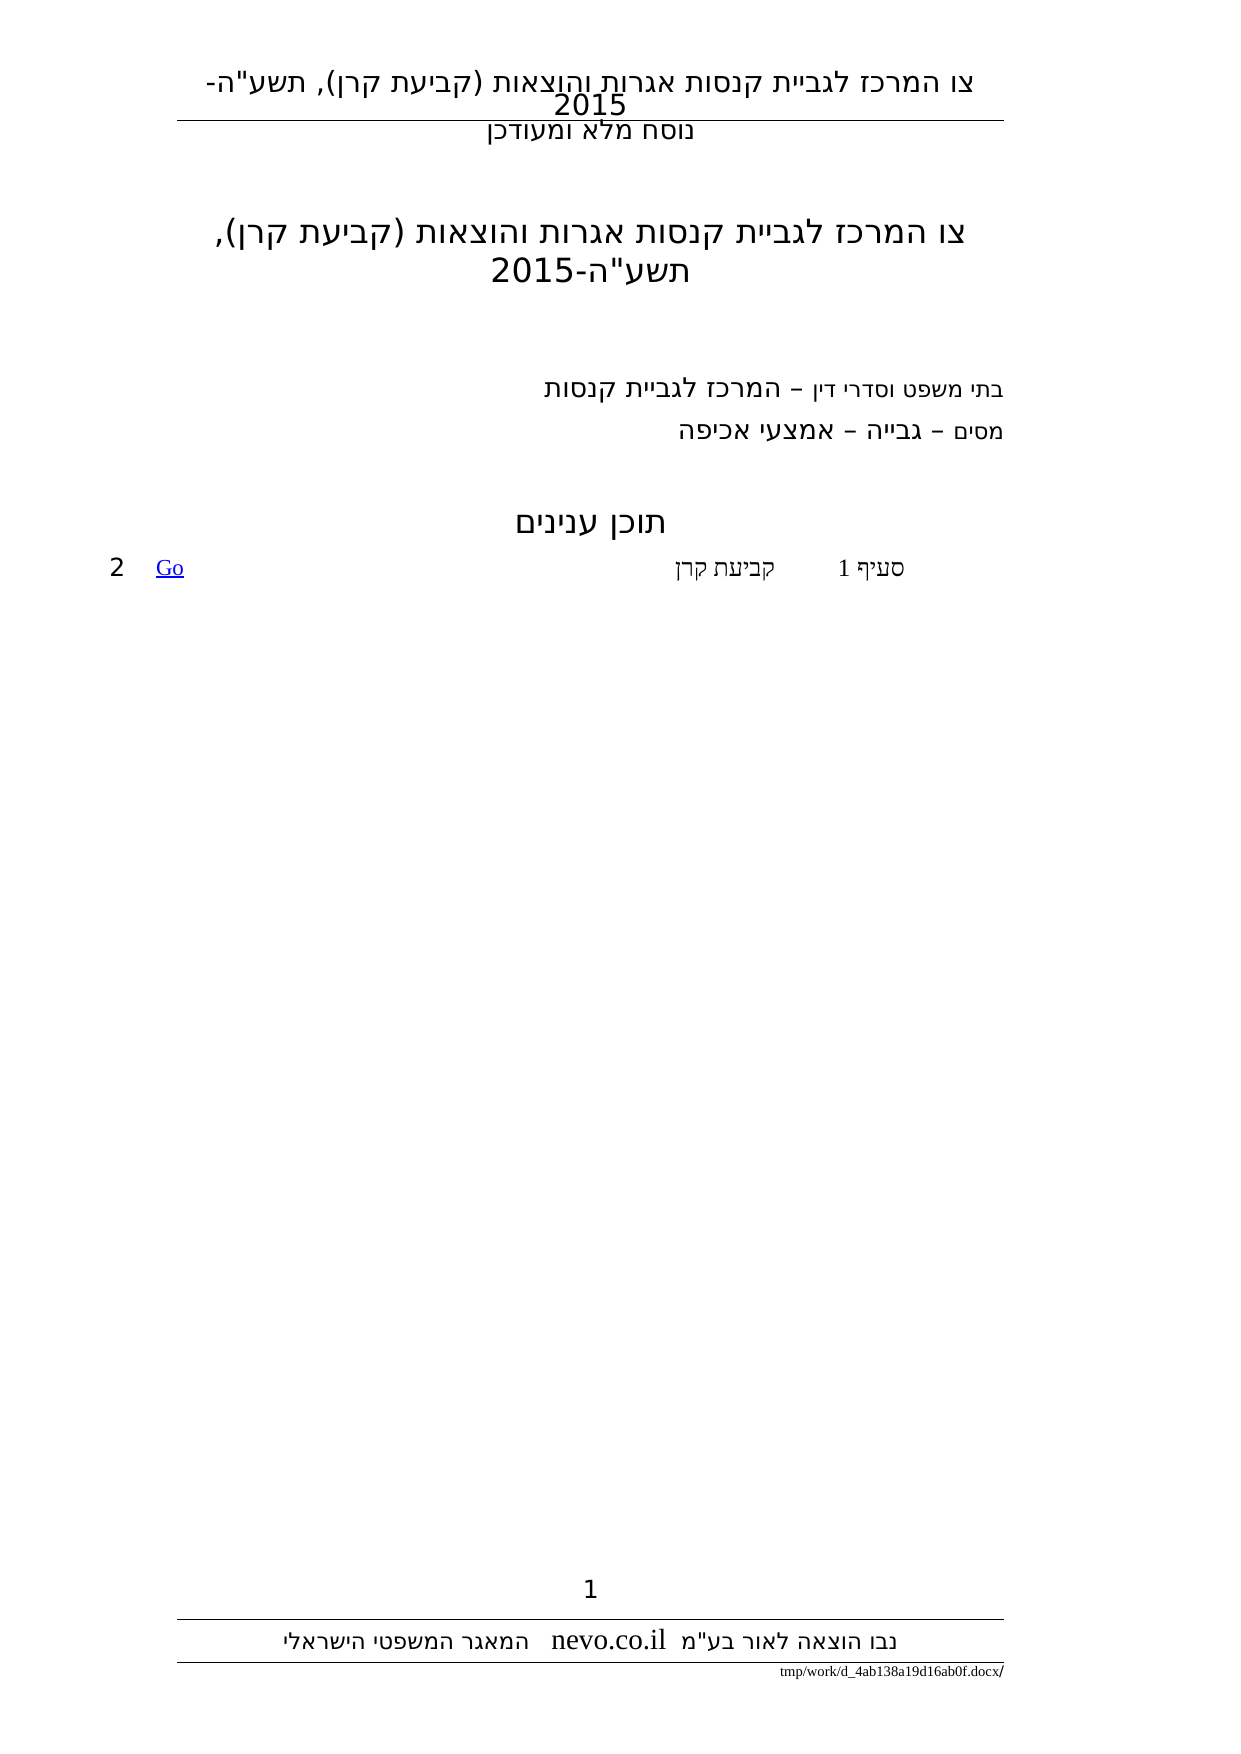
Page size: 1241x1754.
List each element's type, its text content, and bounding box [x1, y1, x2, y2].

table_header Go [136, 554, 195, 583]
text צו המרכז לגביית קנסות אגרות והוצאות (קביעת קרן), תשע"ה-2015 [177, 212, 1004, 290]
text תוכן ענינים [177, 502, 1004, 541]
table_header 2 [48, 554, 136, 583]
table_header סעיף 1 [786, 554, 916, 583]
text מסים – גבייה – אמצעי אכיפה [59, 414, 1004, 446]
table_header קביעת קרן [195, 554, 786, 583]
text בתי משפט וסדרי דין – המרכז לגביית קנסות [59, 373, 1004, 404]
